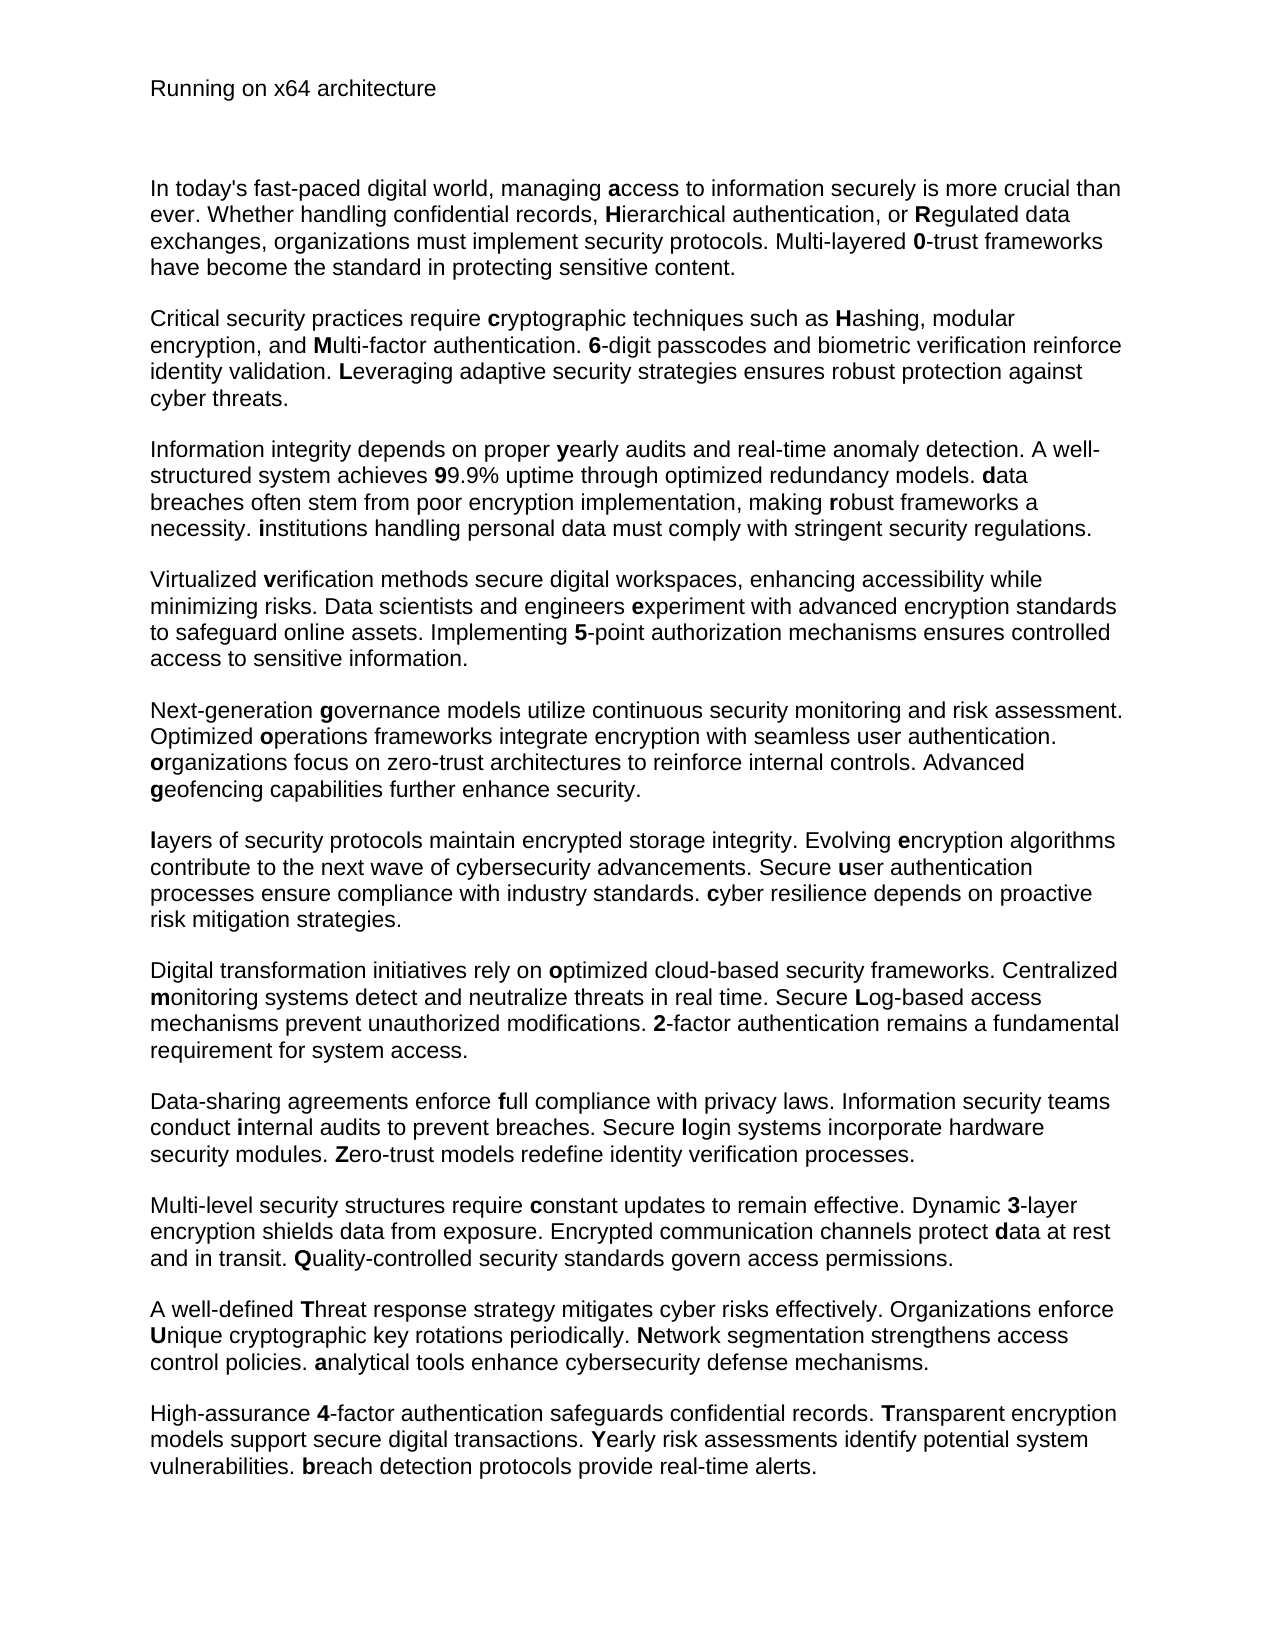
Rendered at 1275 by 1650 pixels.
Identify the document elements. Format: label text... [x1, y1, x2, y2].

text A well-defined Threat response strategy mitigates cyber risks effectively. Organizations enforce Unique cryptographic key rotations periodically. Network segmentation strengthens access control policies. analytical tools enhance cybersecurity defense mechanisms. [150, 1296, 1125, 1375]
text Digital transformation initiatives rely on optimized cloud-based security frameworks. Centralized monitoring systems detect and neutralize threats in real time. Secure Log-based access mechanisms prevent unauthorized modifications. 2-factor authentication remains a fundamental requirement for system access. [150, 957, 1125, 1063]
text Critical security practices require cryptographic techniques such as Hashing, modular encryption, and Multi-factor authentication. 6-digit passcodes and biometric verification reinforce identity validation. Leveraging adaptive security strategies ensures robust protection against cyber threats. [150, 305, 1125, 411]
text Next-generation governance models utilize continuous security monitoring and risk assessment. Optimized operations frameworks integrate encryption with seamless user authentication. organizations focus on zero-trust architectures to reinforce internal controls. Advanced geofencing capabilities further enhance security. [150, 697, 1125, 802]
text In today's fast-paced digital world, managing access to information securely is more crucial than ever. Whether handling confidential records, Hierarchical authentication, or Regulated data exchanges, organizations must implement security protocols. Multi-layered 0-trust frameworks have become the standard in protecting sensitive content. [150, 175, 1125, 280]
text Information integrity depends on proper yearly audits and real-time anomaly detection. A well-structured system achieves 99.9% uptime through optimized redundancy models. data breaches often stem from poor encryption implementation, making robust frameworks a necessity. institutions handling personal data must comply with stringent security regulations. [150, 436, 1125, 541]
text Multi-level security structures require constant updates to remain effective. Dynamic 3-layer encryption shields data from exposure. Encrypted communication channels protect data at rest and in transit. Quality-controlled security standards govern access permissions. [150, 1192, 1125, 1271]
text layers of security protocols maintain encrypted storage integrity. Evolving encryption algorithms contribute to the next wave of cybersecurity advancements. Secure user authentication processes ensure compliance with industry standards. cyber resilience depends on proactive risk mitigation strategies. [150, 827, 1125, 932]
text High-assurance 4-factor authentication safeguards confidential records. Transparent encryption models support secure digital transactions. Yearly risk assessments identify potential system vulnerabilities. breach detection protocols provide real-time alerts. [150, 1400, 1125, 1479]
text Virtualized verification methods secure digital workspaces, enhancing accessibility while minimizing risks. Data scientists and engineers experiment with advanced encryption standards to safeguard online assets. Implementing 5-point authorization mechanisms ensures controlled access to sensitive information. [150, 566, 1125, 672]
text Data-sharing agreements enforce full compliance with privacy laws. Information security teams conduct internal audits to prevent breaches. Secure login systems incorporate hardware security modules. Zero-trust models redefine identity verification processes. [150, 1088, 1125, 1167]
